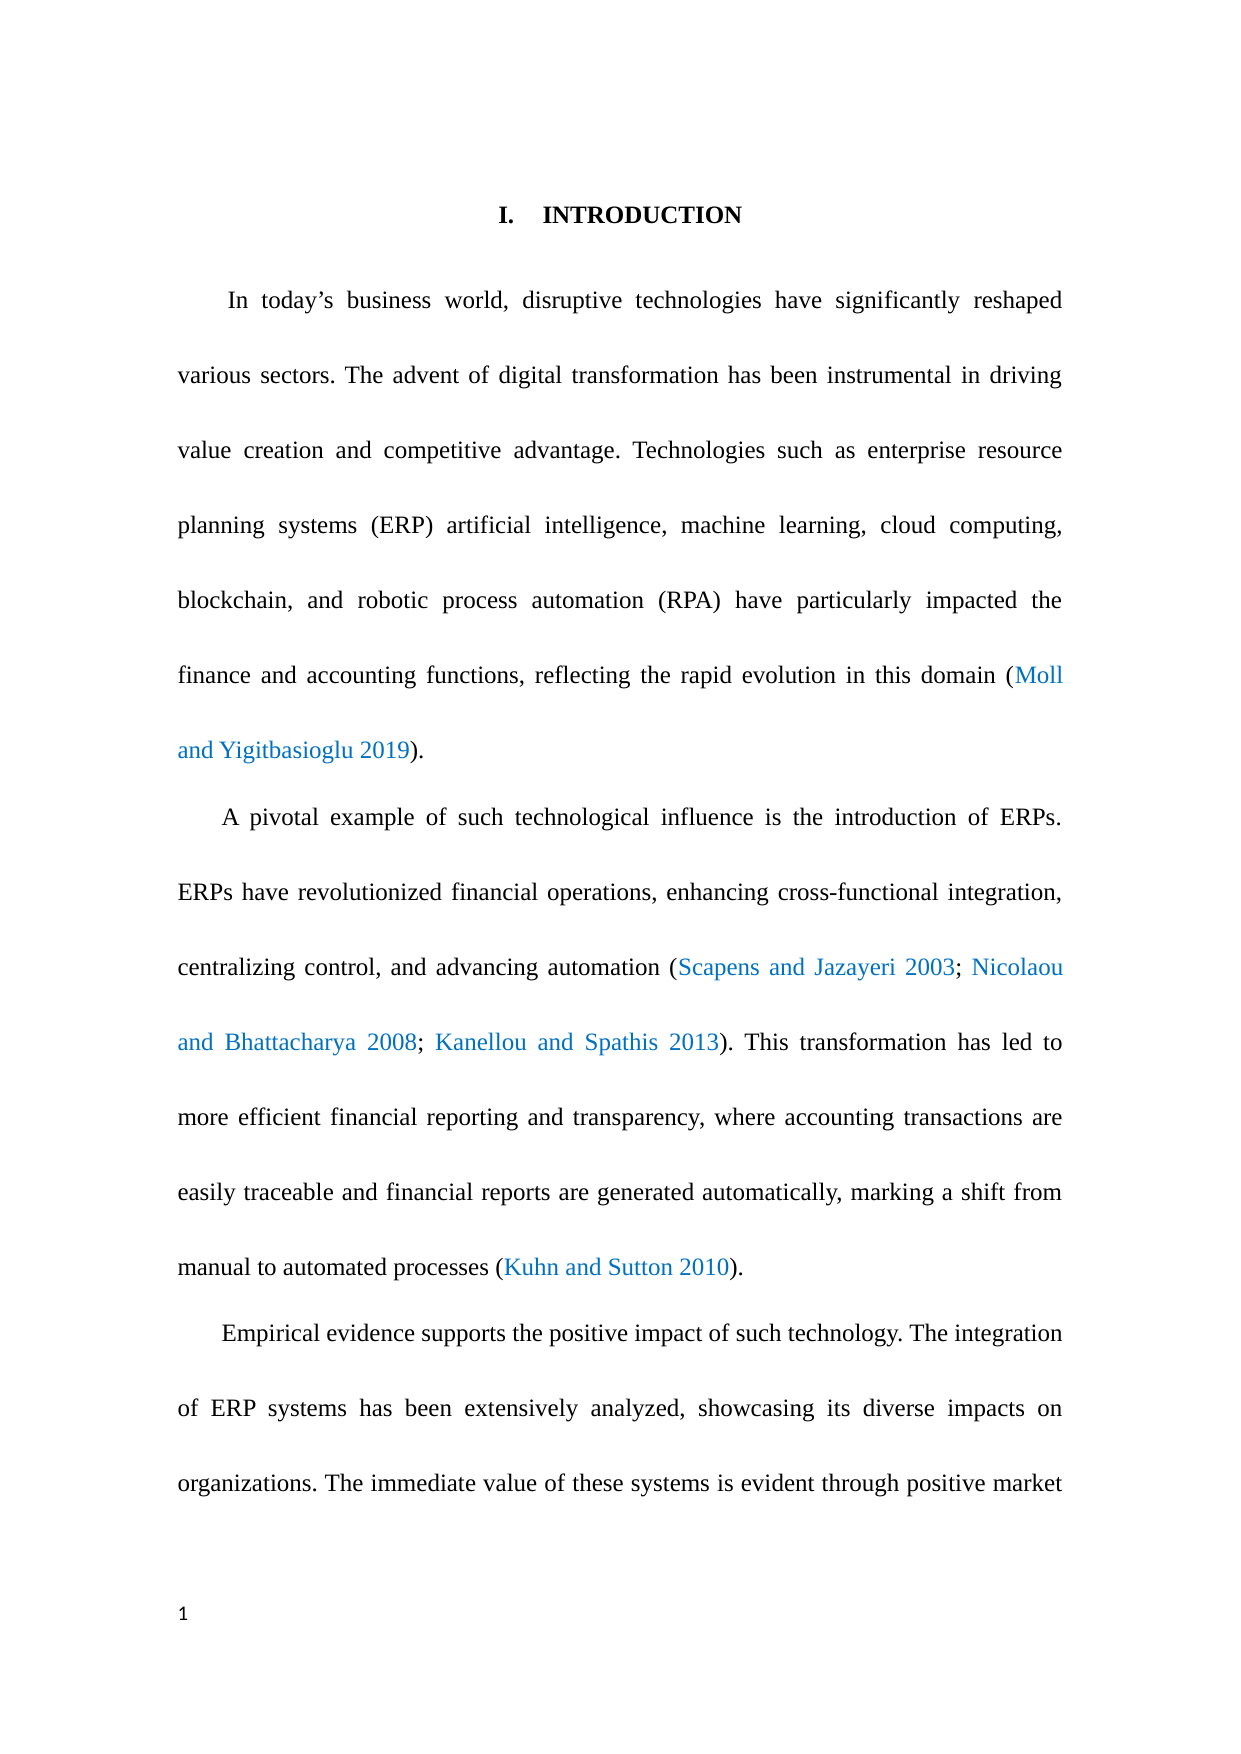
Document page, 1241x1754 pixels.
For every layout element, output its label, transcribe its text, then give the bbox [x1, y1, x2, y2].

text In today’s business world, disruptive technologies have significantly reshaped various sectors. The advent of digital transformation has been instrumental in driving value creation and competitive advantage. Technologies such as enterprise resource planning systems (ERP) artificial intelligence, machine learning, cloud computing, blockchain, and robotic process automation (RPA) have particularly impacted the finance and accounting functions, reflecting the rapid evolution in this domain (Moll and Yigitbasioglu 2019). [177, 281, 1063, 768]
text A pivotal example of such technological influence is the introduction of ERPs. ERPs have revolutionized financial operations, enhancing cross-functional integration, centralizing control, and advancing automation (Scapens and Jazayeri 2003; Nicolaou and Bhattacharya 2008; Kanellou and Spathis 2013). This transformation has led to more efficient financial reporting and transparency, where accounting transactions are easily traceable and financial reports are generated automatically, marking a shift from manual to automated processes (Kuhn and Sutton 2010). [177, 797, 1063, 1285]
subtitle INTRODUCTION [177, 196, 1063, 233]
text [177, 1313, 1063, 1501]
